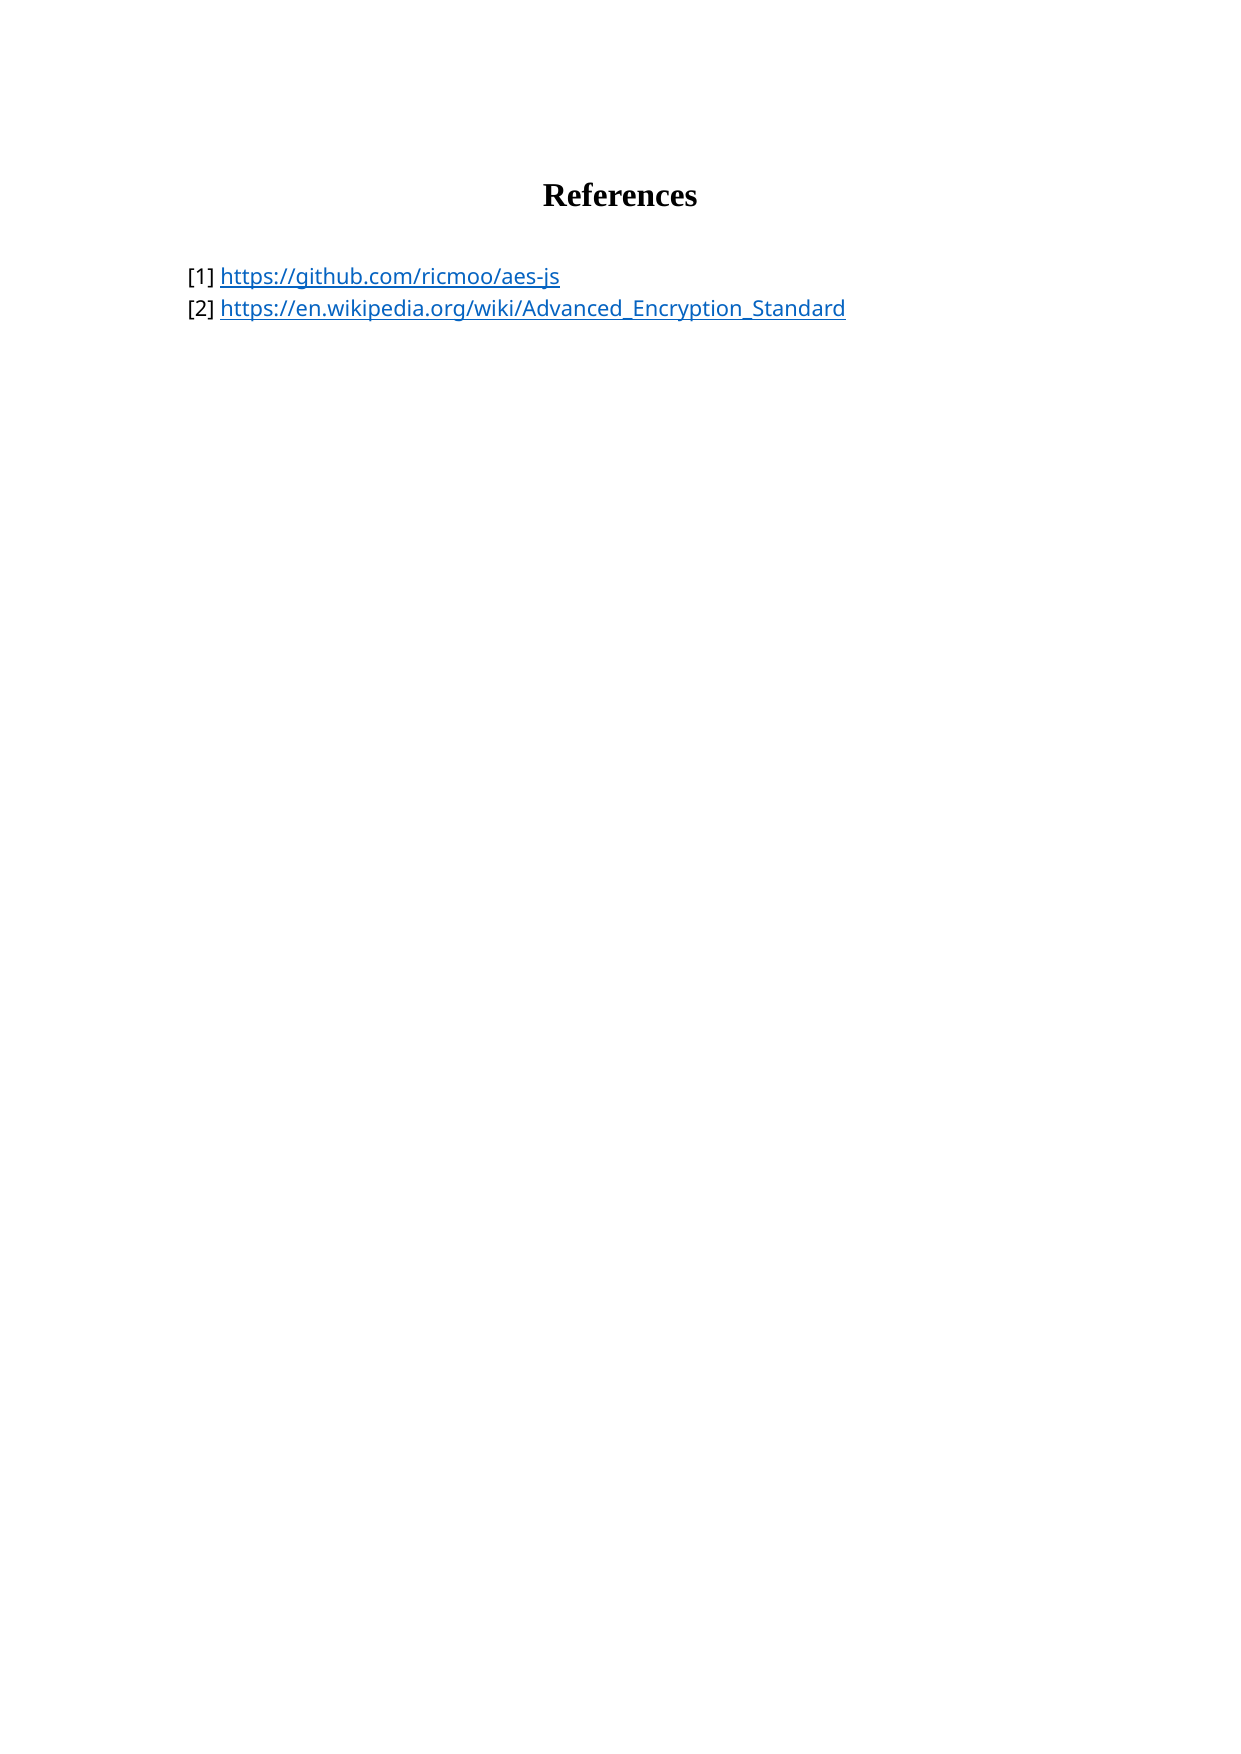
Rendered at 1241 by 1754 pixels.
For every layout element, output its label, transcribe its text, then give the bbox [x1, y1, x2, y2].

text [1] https://github.com/ricmoo/aes-js [187, 259, 1053, 292]
text References [187, 162, 1053, 227]
text [2] https://en.wikipedia.org/wiki/Advanced_Encryption_Standard [187, 292, 1053, 324]
